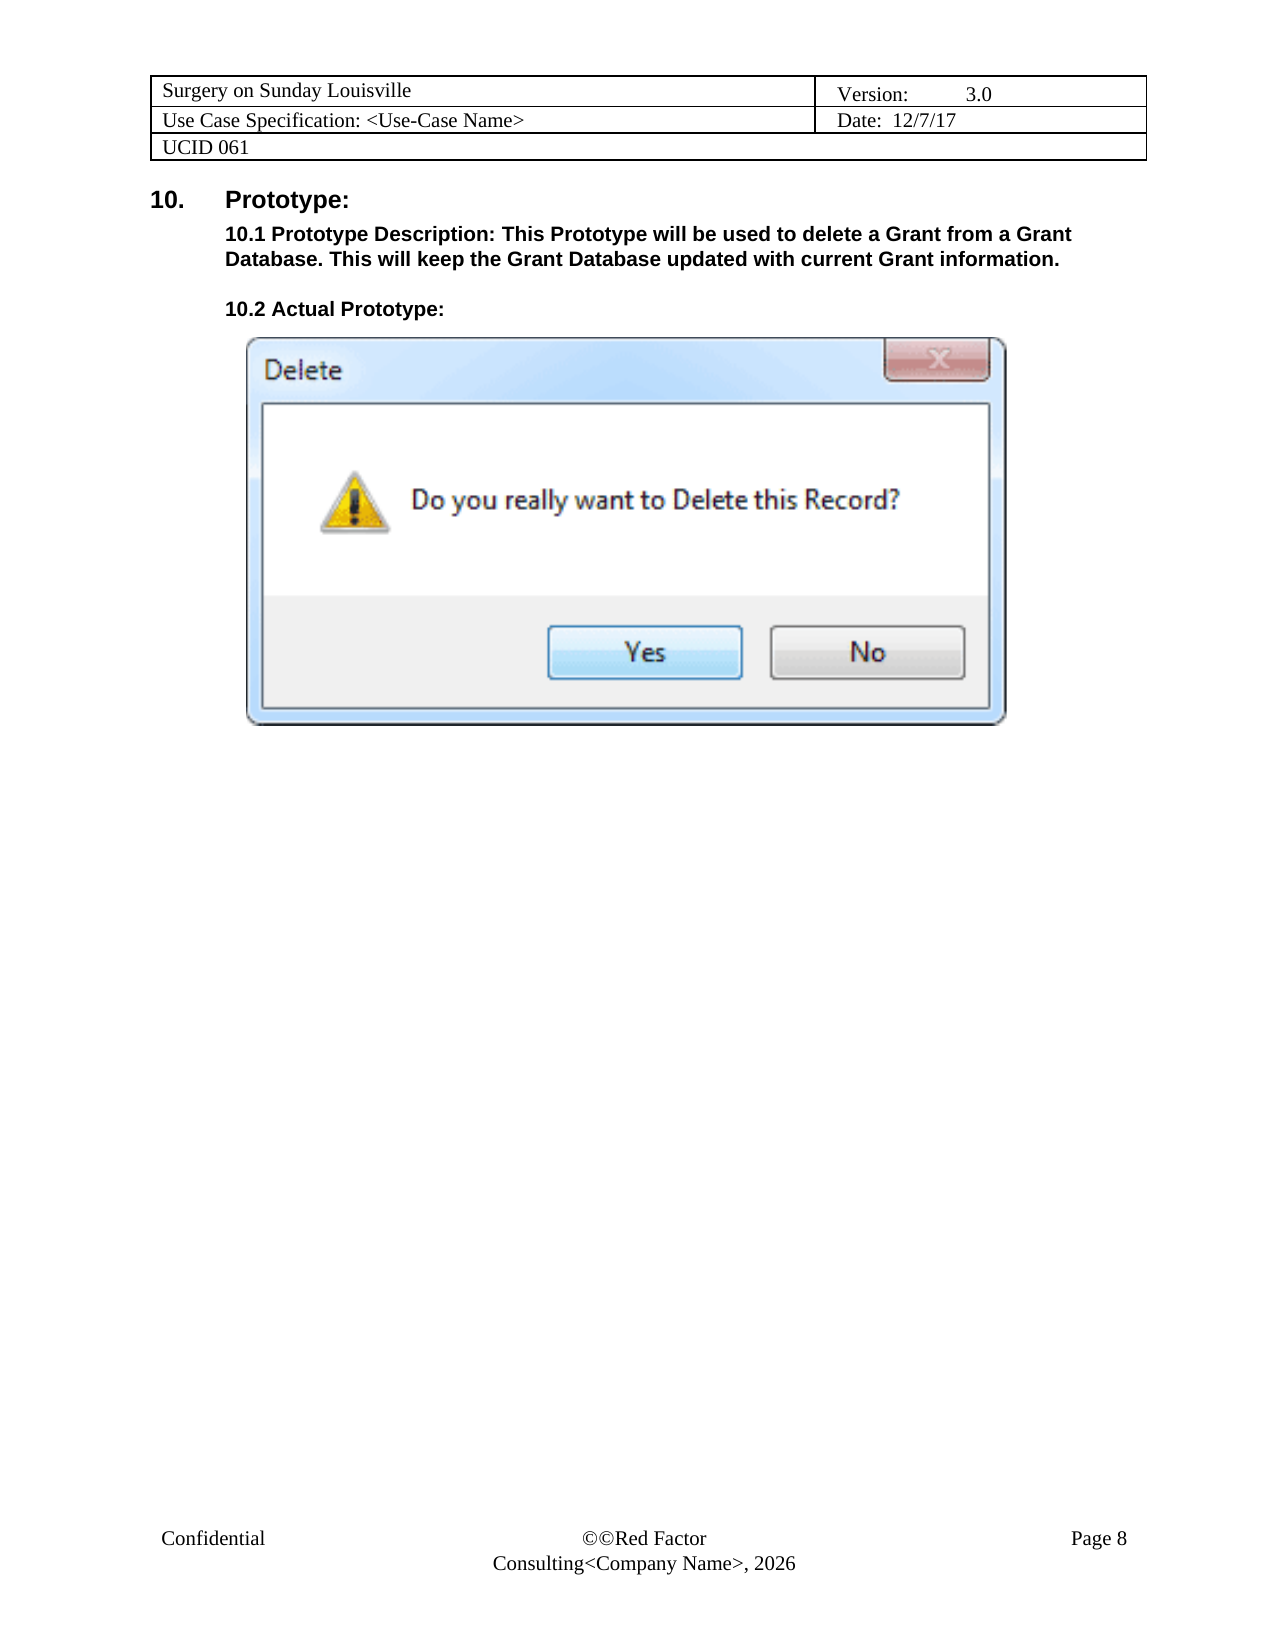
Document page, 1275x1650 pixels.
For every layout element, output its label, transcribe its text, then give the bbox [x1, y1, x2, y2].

text 10.2 Actual Prototype: [225, 295, 1125, 320]
picture [246, 337, 1007, 726]
text 10.1 Prototype Description: This Prototype will be used to delete a Grant from a Grant Database. This will keep the Grant Database updated with current Grant information. [225, 220, 1125, 270]
subtitle Prototype: [150, 185, 1125, 214]
